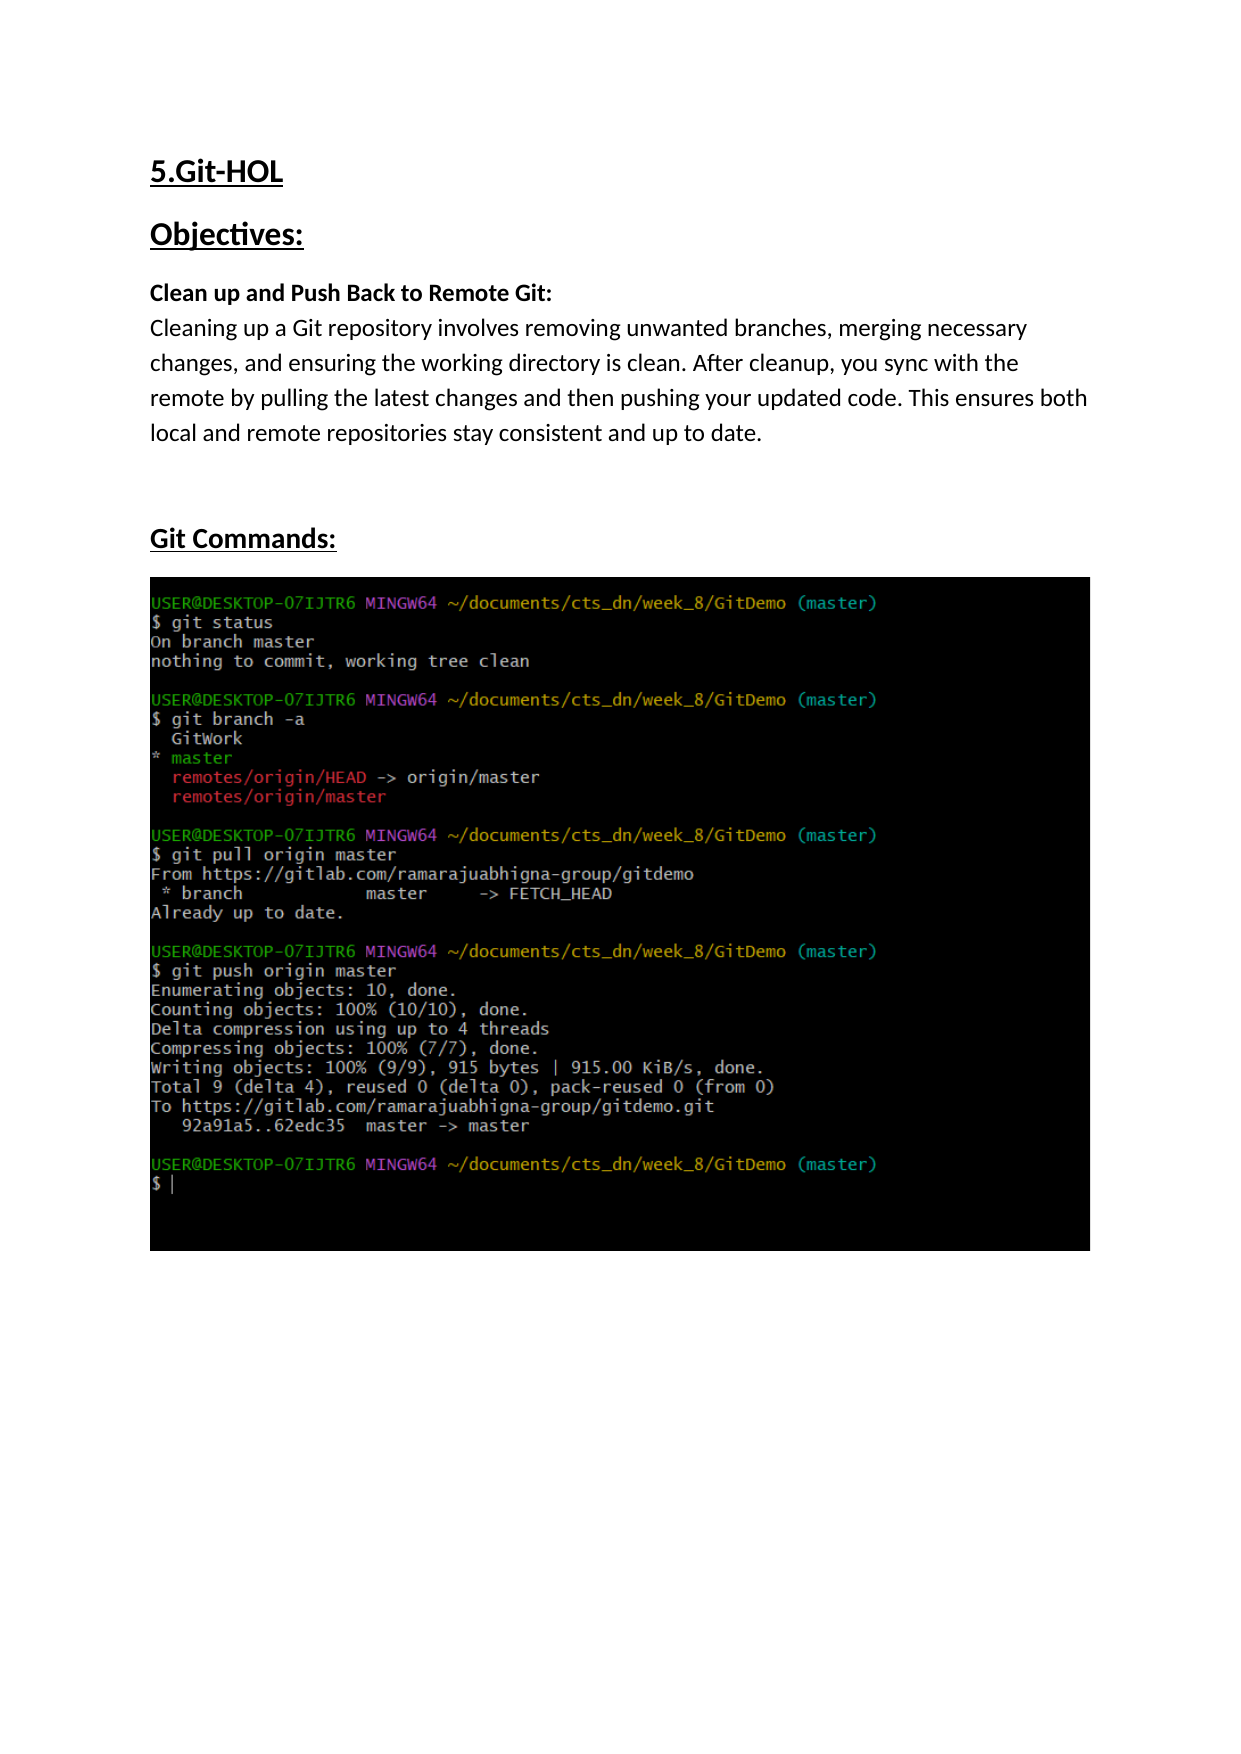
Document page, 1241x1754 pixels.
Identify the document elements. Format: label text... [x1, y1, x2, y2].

text Clean up and Push Back to Remote Git: Cleaning up a Git repository involves removing unwanted branches, merging necessary changes, and ensuring the working directory is clean. After cleanup, you sync with the remote by pulling the latest changes and then pushing your updated code. This ensures both local and remote repositories stay consistent and up to date. [150, 277, 1090, 447]
text 5.Git-HOL [150, 150, 1090, 191]
text Objectives: [150, 213, 1090, 254]
picture [150, 577, 1091, 1251]
text Git Commands: [150, 520, 1090, 556]
